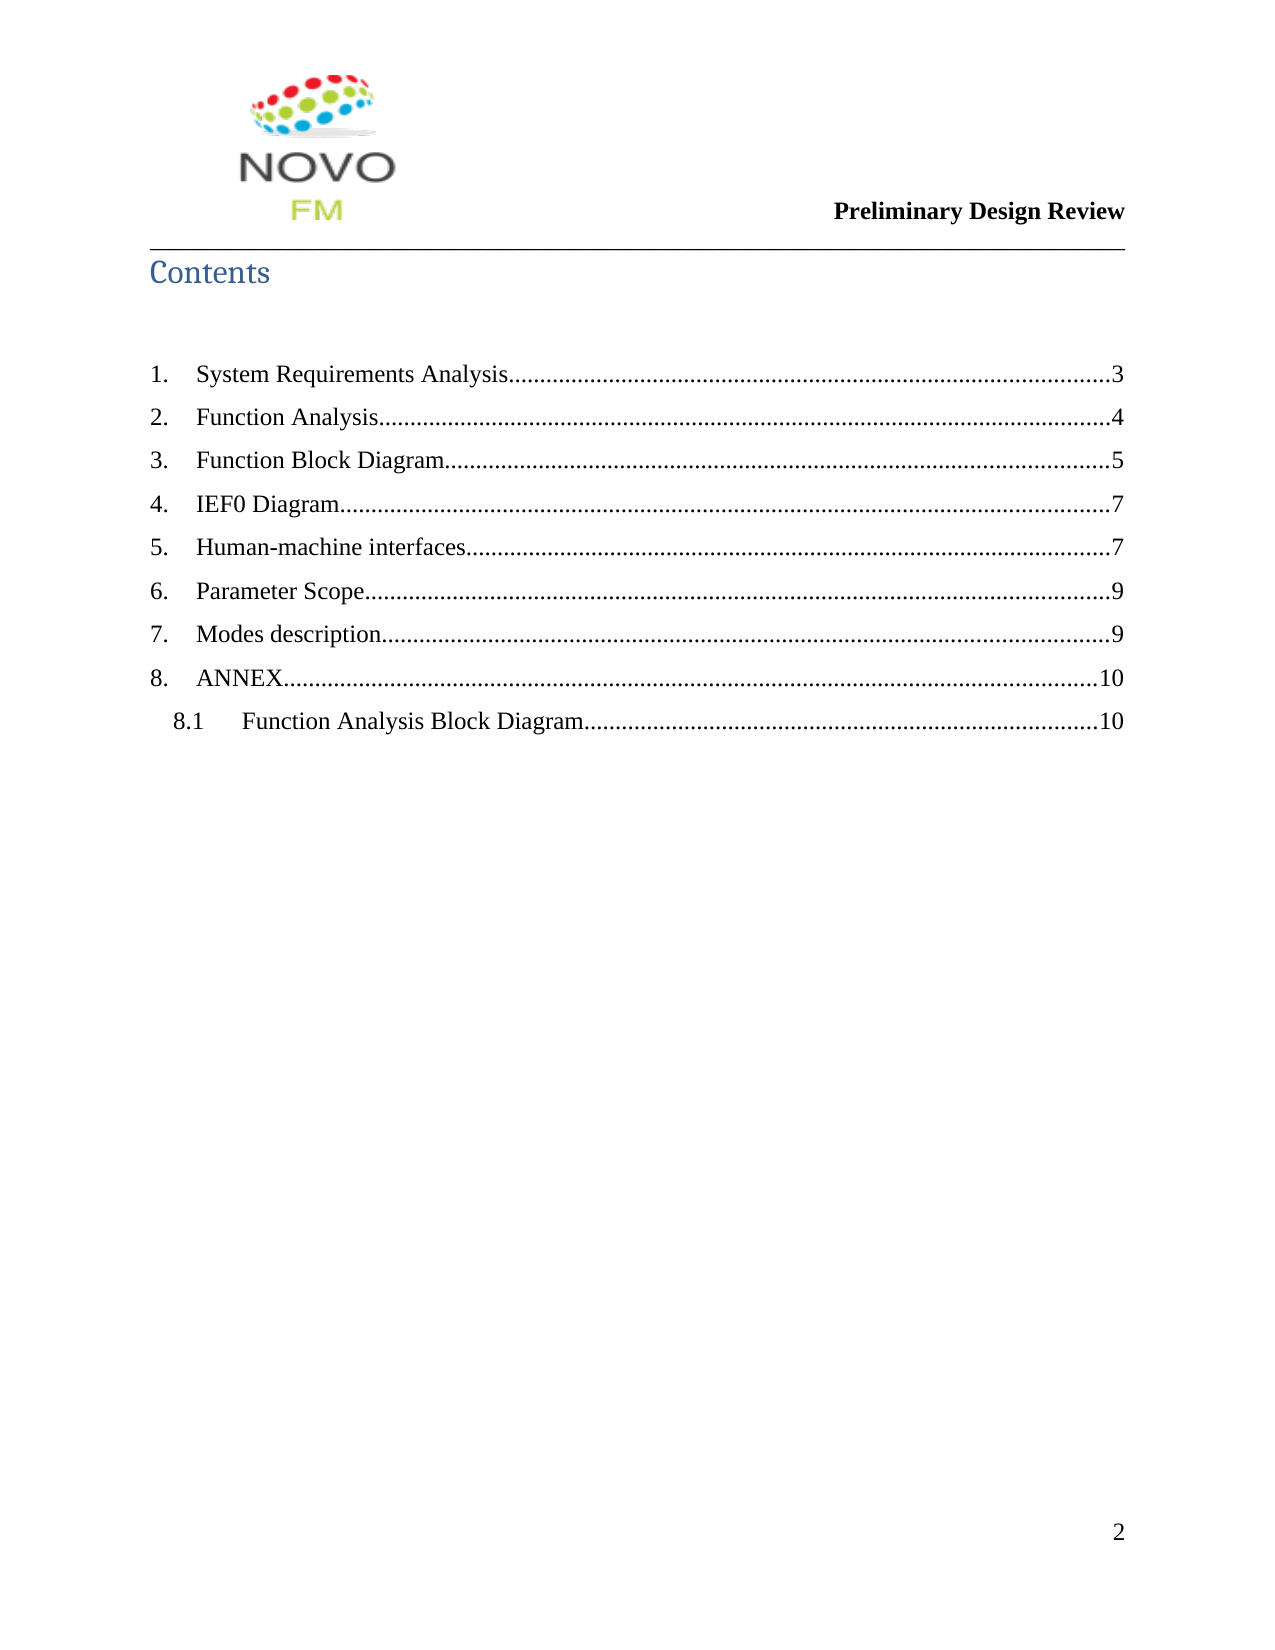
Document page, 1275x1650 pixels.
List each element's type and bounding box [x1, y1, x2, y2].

picture [150, 75, 487, 220]
